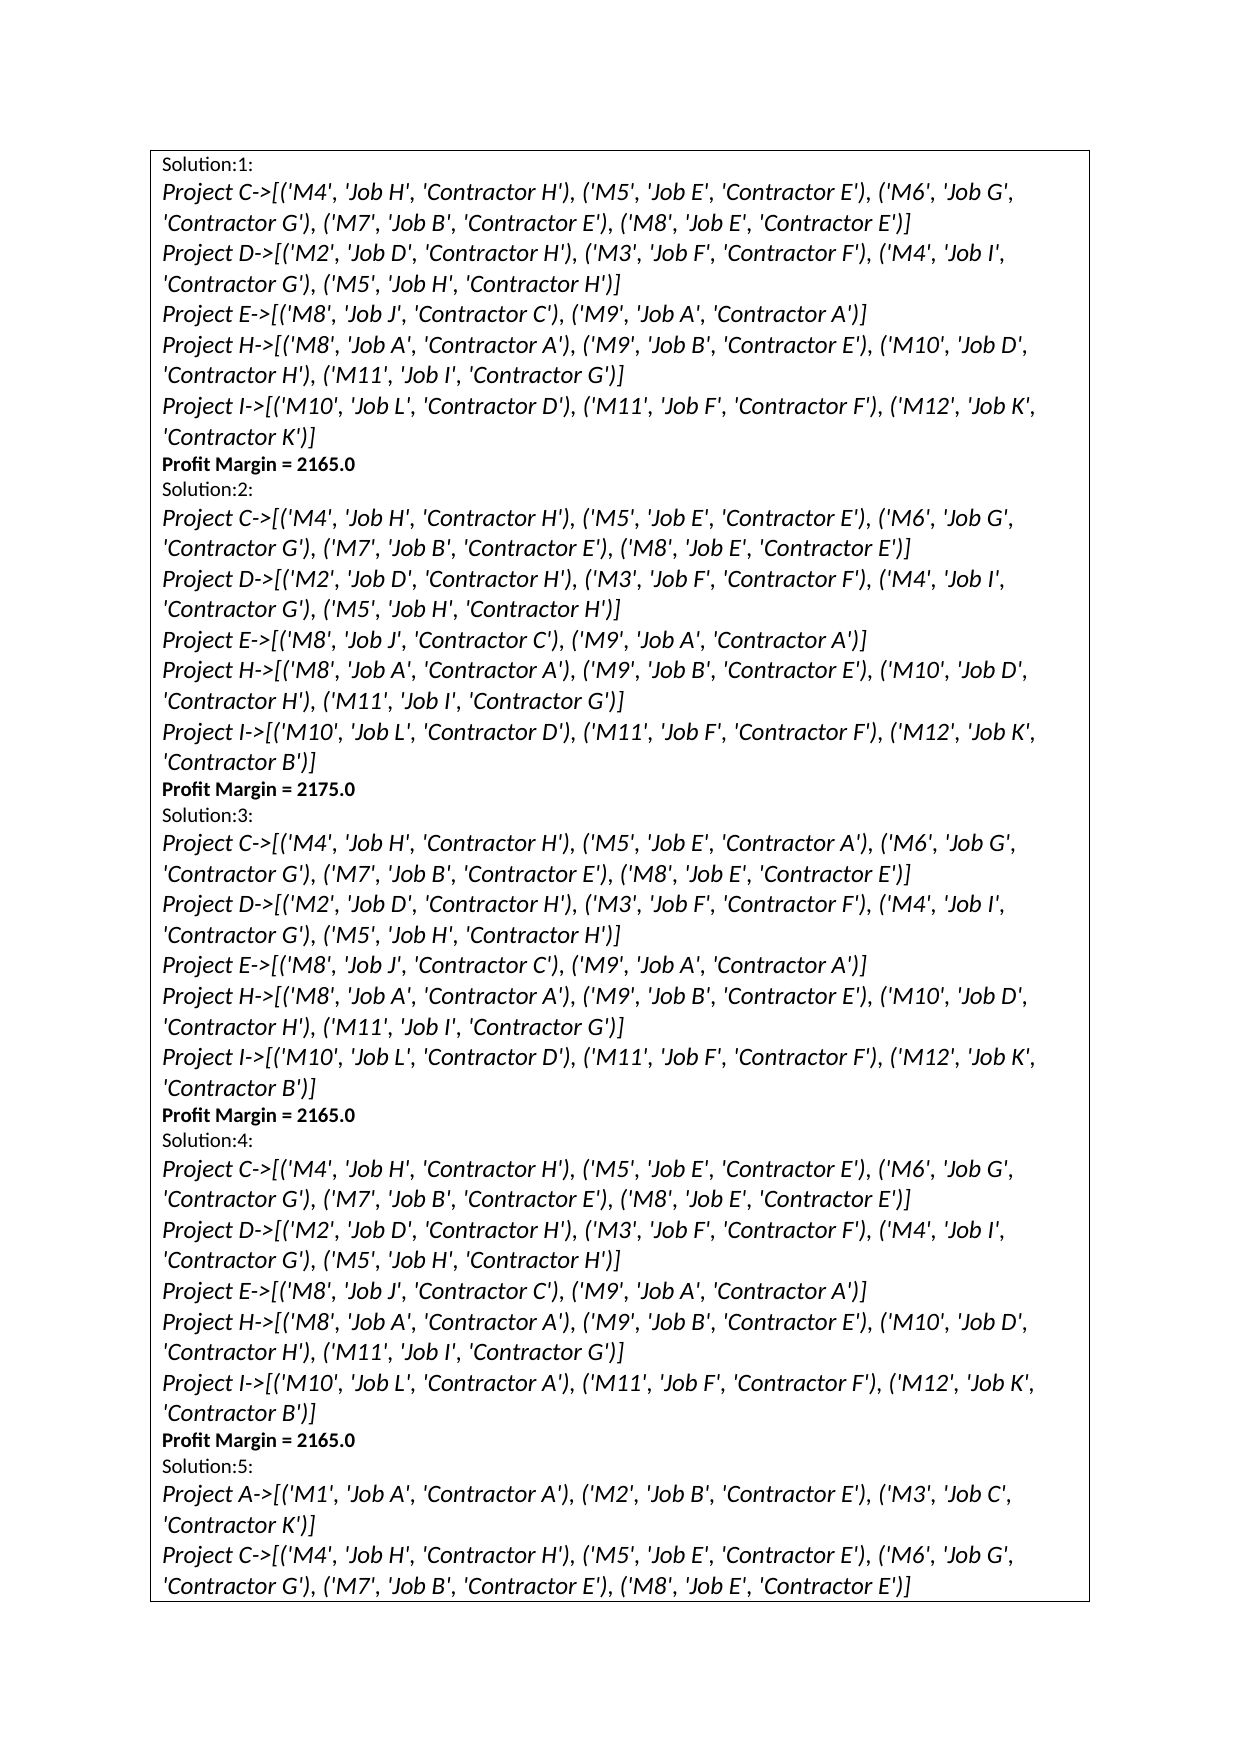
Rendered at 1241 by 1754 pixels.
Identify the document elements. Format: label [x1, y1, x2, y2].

table_cell [151, 151, 1089, 1601]
